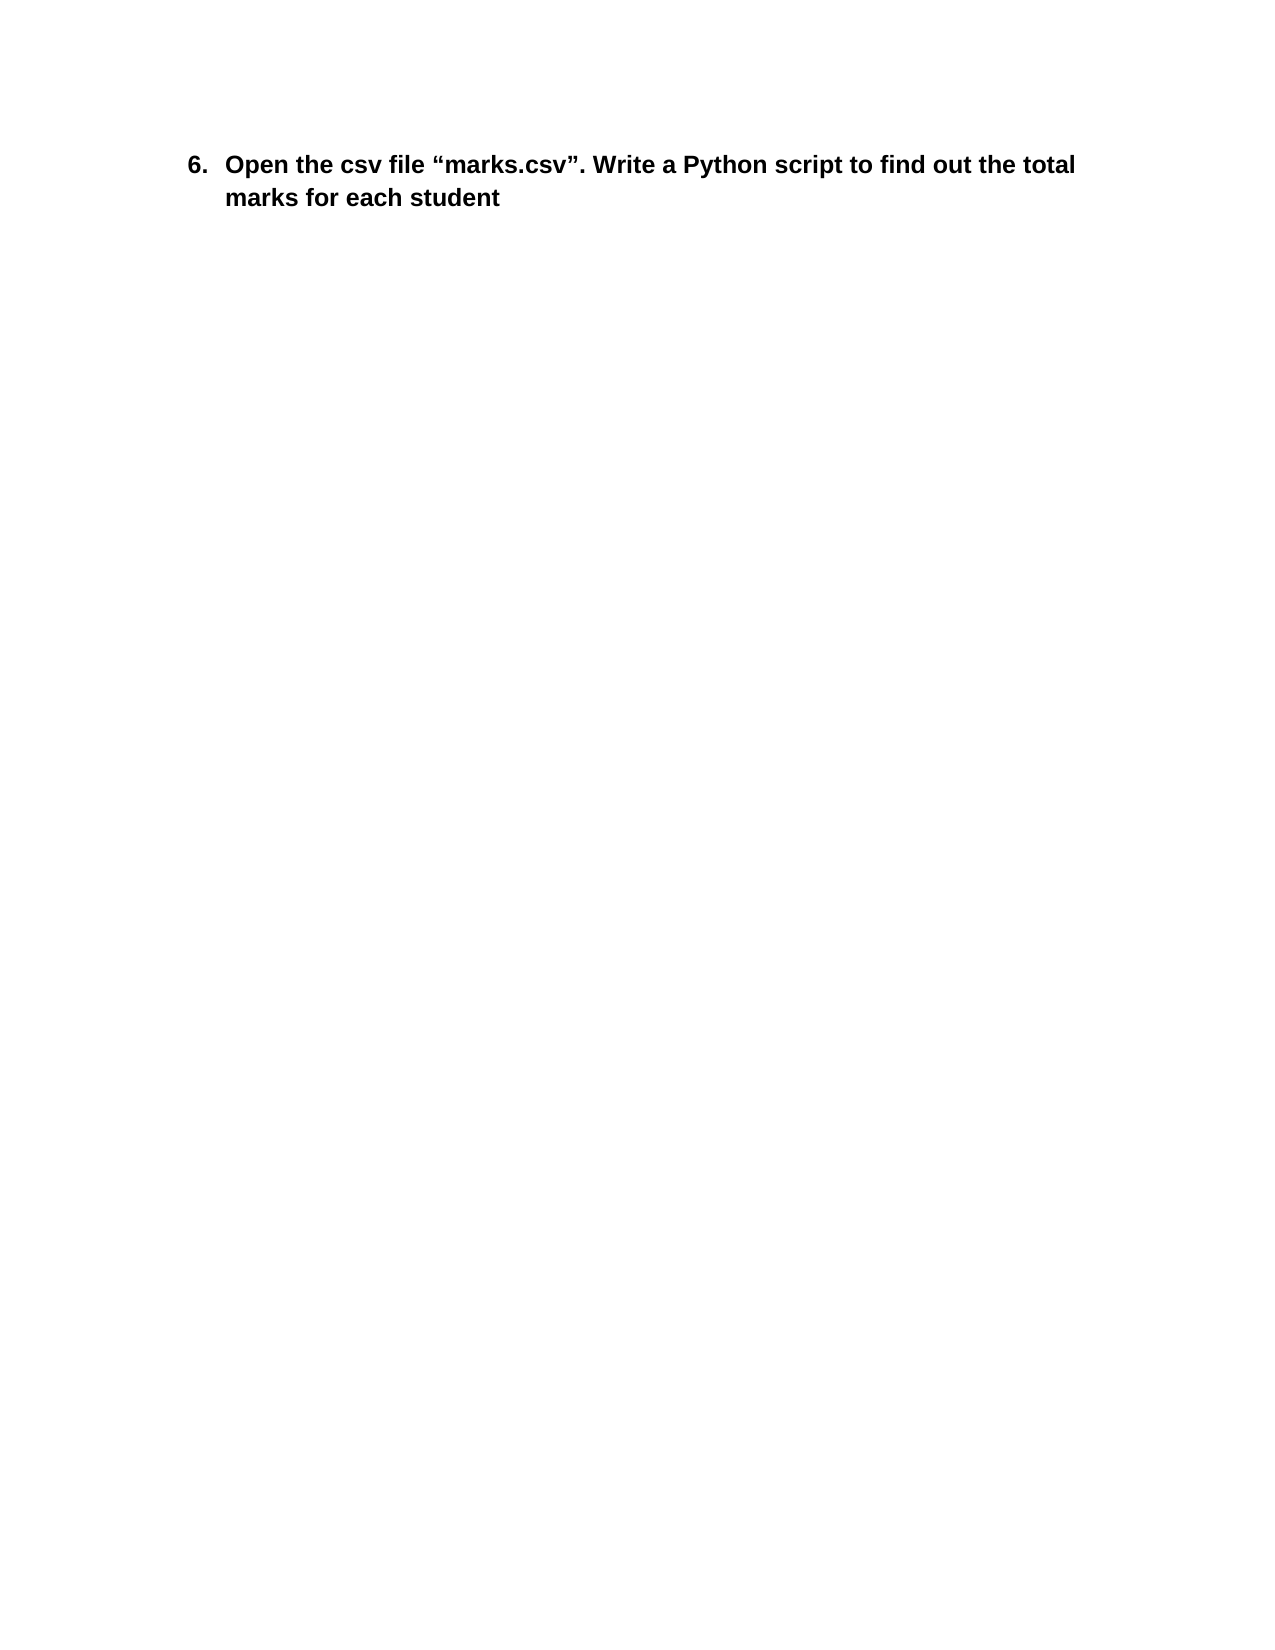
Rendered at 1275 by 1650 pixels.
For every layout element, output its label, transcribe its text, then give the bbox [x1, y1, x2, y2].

list Open the csv file “marks.csv”. Write a Python script to find out the total marks for each student [187, 150, 1125, 212]
